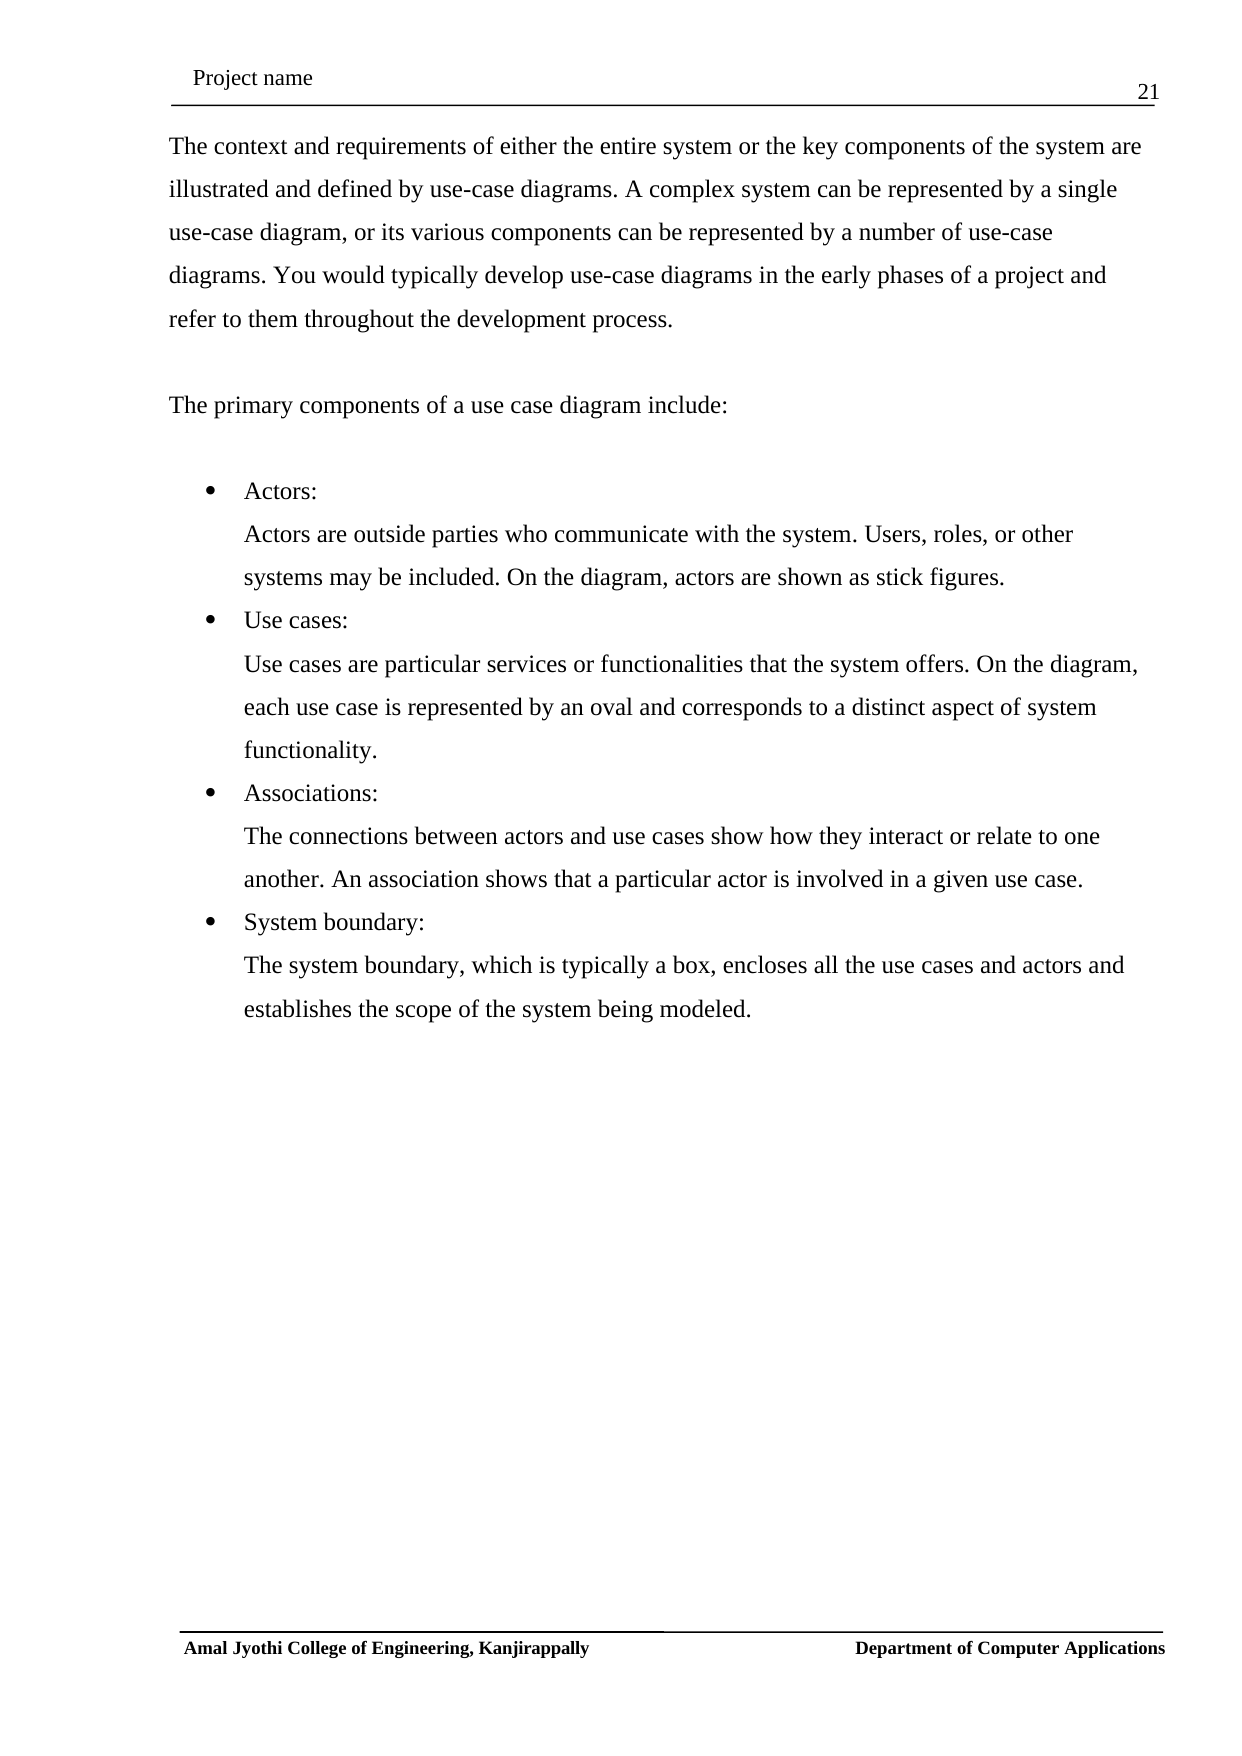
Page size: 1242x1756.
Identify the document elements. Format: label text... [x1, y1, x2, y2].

list Use cases: [206, 606, 1153, 634]
text Actors are outside parties who communicate with the system. Users, roles, or other systems may be included. On the diagram, actors are shown as stick figures. [244, 519, 1153, 591]
text Use cases are particular services or functionalities that the system offers. On the diagram, each use case is represented by an oval and corresponds to a distinct aspect of system functionality. [244, 649, 1153, 764]
list System boundary: [206, 907, 1153, 936]
text The system boundary, which is typically a box, encloses all the use cases and actors and establishes the scope of the system being modeled. [244, 951, 1153, 1022]
list Associations: [206, 778, 1153, 807]
list Actors: [206, 476, 1153, 505]
text The connections between actors and use cases show how they interact or relate to one another. An association shows that a particular actor is involved in a given use case. [244, 821, 1153, 893]
text The context and requirements of either the entire system or the key components of the system are illustrated and defined by use-case diagrams. A complex system can be represented by a single use-case diagram, or its various components can be represented by a number of use-case diagrams. You would typically develop use-case diagrams in the early phases of a project and refer to them throughout the development process. [169, 131, 1153, 332]
text The primary components of a use case diagram include: [169, 390, 1153, 419]
